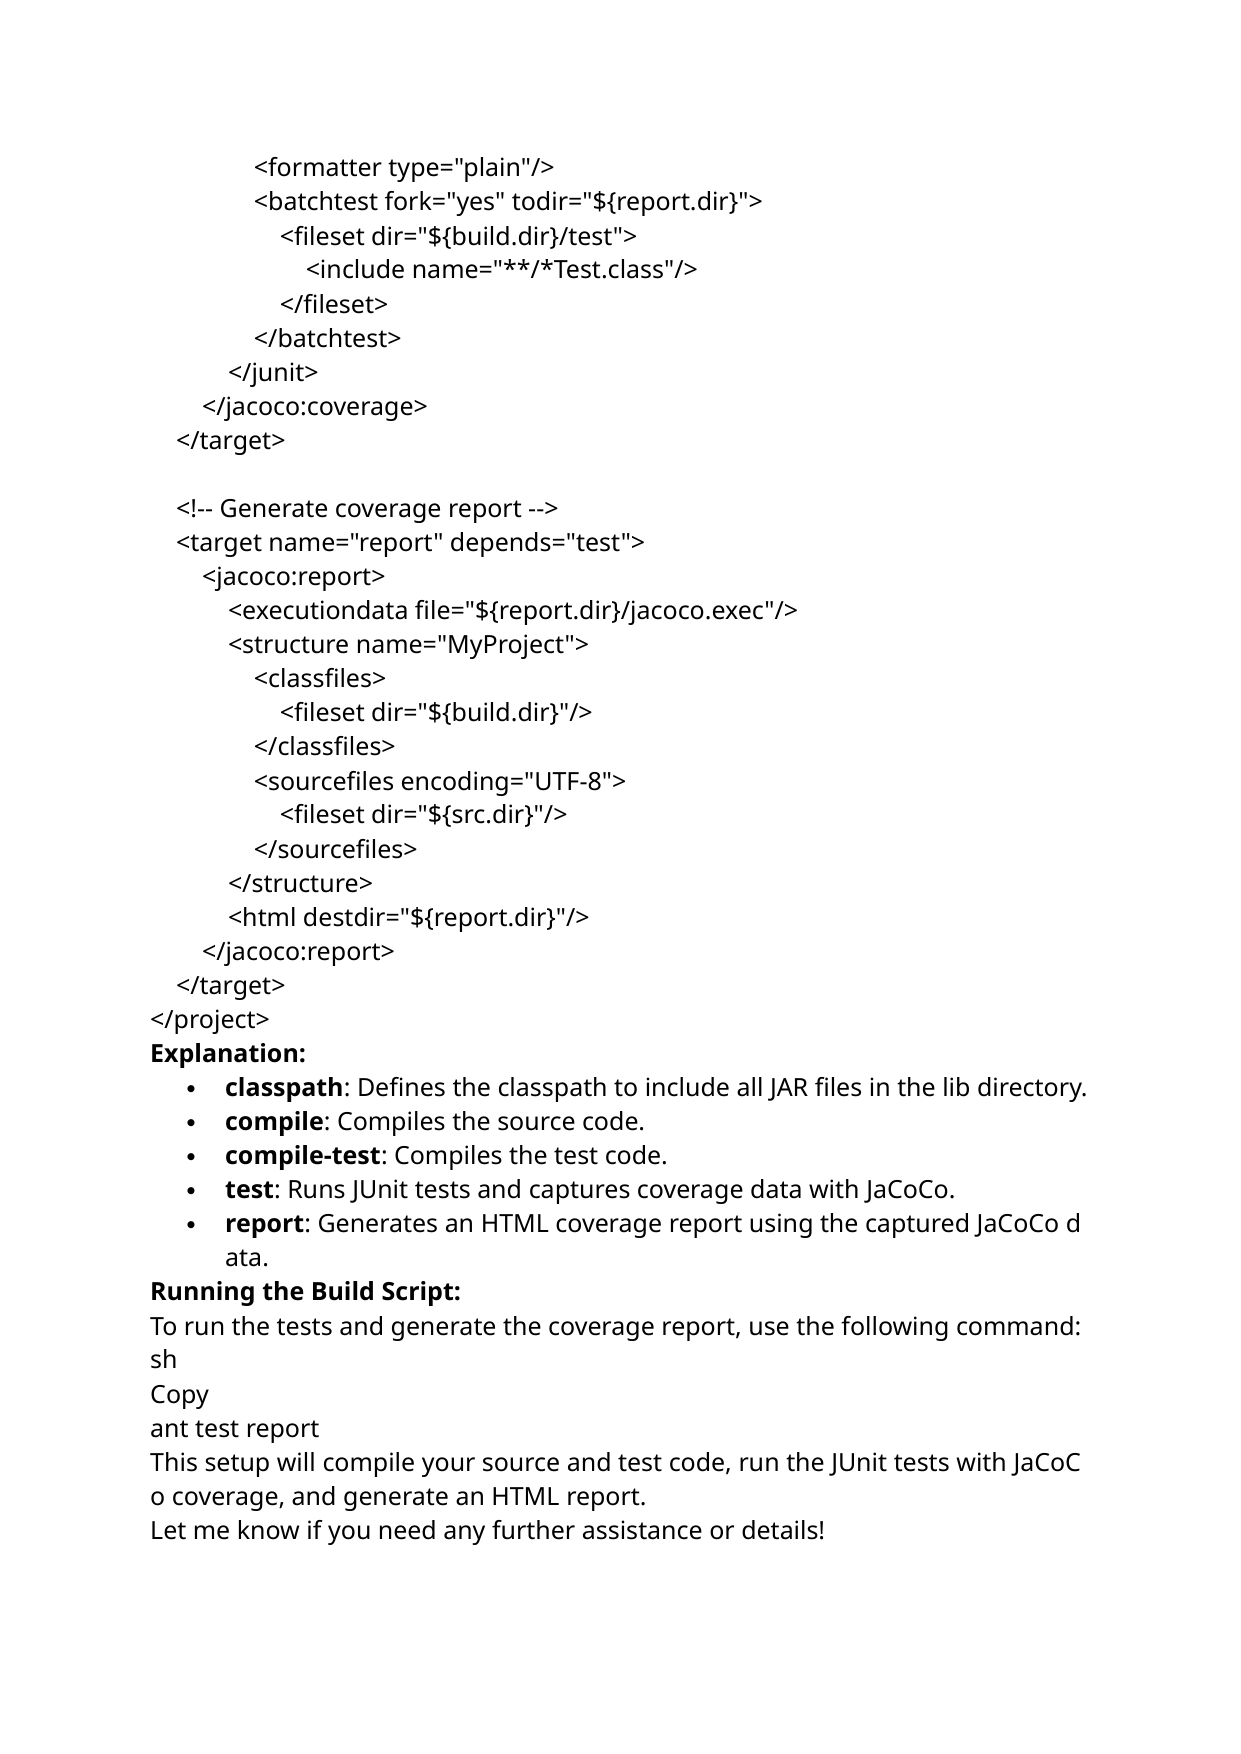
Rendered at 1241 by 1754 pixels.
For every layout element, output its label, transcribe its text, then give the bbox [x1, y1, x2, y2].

text <target name="report" depends="test"> [150, 525, 1090, 559]
text </jacoco:report> [150, 933, 1090, 967]
text </classfiles> [150, 729, 1090, 763]
text <fileset dir="${build.dir}/test"> [150, 218, 1090, 252]
text <batchtest fork="yes" todir="${report.dir}"> [150, 184, 1090, 218]
text ant test report [150, 1410, 1090, 1444]
text <!-- Generate coverage report --> [150, 491, 1090, 525]
list test: Runs JUnit tests and captures coverage data with JaCoCo. [187, 1172, 1090, 1206]
text <executiondata file="${report.dir}/jacoco.exec"/> [150, 593, 1090, 627]
text Running the Build Script: [150, 1274, 1090, 1308]
text </jacoco:coverage> [150, 388, 1090, 422]
list compile-test: Compiles the test code. [187, 1138, 1090, 1172]
text <jacoco:report> [150, 559, 1090, 593]
text <formatter type="plain"/> [150, 150, 1090, 184]
text Let me know if you need any further assistance or details! [150, 1512, 1090, 1547]
text </batchtest> [150, 320, 1090, 354]
text To run the tests and generate the coverage report, use the following command: [150, 1308, 1090, 1342]
text This setup will compile your source and test code, run the JUnit tests with JaCoCo coverage, and generate an HTML report. [150, 1444, 1090, 1512]
list classpath: Defines the classpath to include all JAR files in the lib directory. [187, 1070, 1090, 1104]
text <sourcefiles encoding="UTF-8"> [150, 763, 1090, 797]
text <structure name="MyProject"> [150, 627, 1090, 661]
text <include name="**/*Test.class"/> [150, 252, 1090, 286]
list compile: Compiles the source code. [187, 1104, 1090, 1138]
text </project> [150, 1002, 1090, 1036]
text <fileset dir="${src.dir}"/> [150, 797, 1090, 831]
text </target> [150, 967, 1090, 1002]
text sh [150, 1342, 1090, 1376]
text <html destdir="${report.dir}"/> [150, 899, 1090, 933]
list report: Generates an HTML coverage report using the captured JaCoCo data. [187, 1206, 1090, 1274]
text </structure> [150, 865, 1090, 899]
text </fileset> [150, 286, 1090, 320]
text <fileset dir="${build.dir}"/> [150, 695, 1090, 729]
text </sourcefiles> [150, 831, 1090, 865]
text </junit> [150, 354, 1090, 388]
text <classfiles> [150, 661, 1090, 695]
text Copy [150, 1376, 1090, 1410]
text </target> [150, 422, 1090, 457]
text Explanation: [150, 1036, 1090, 1070]
